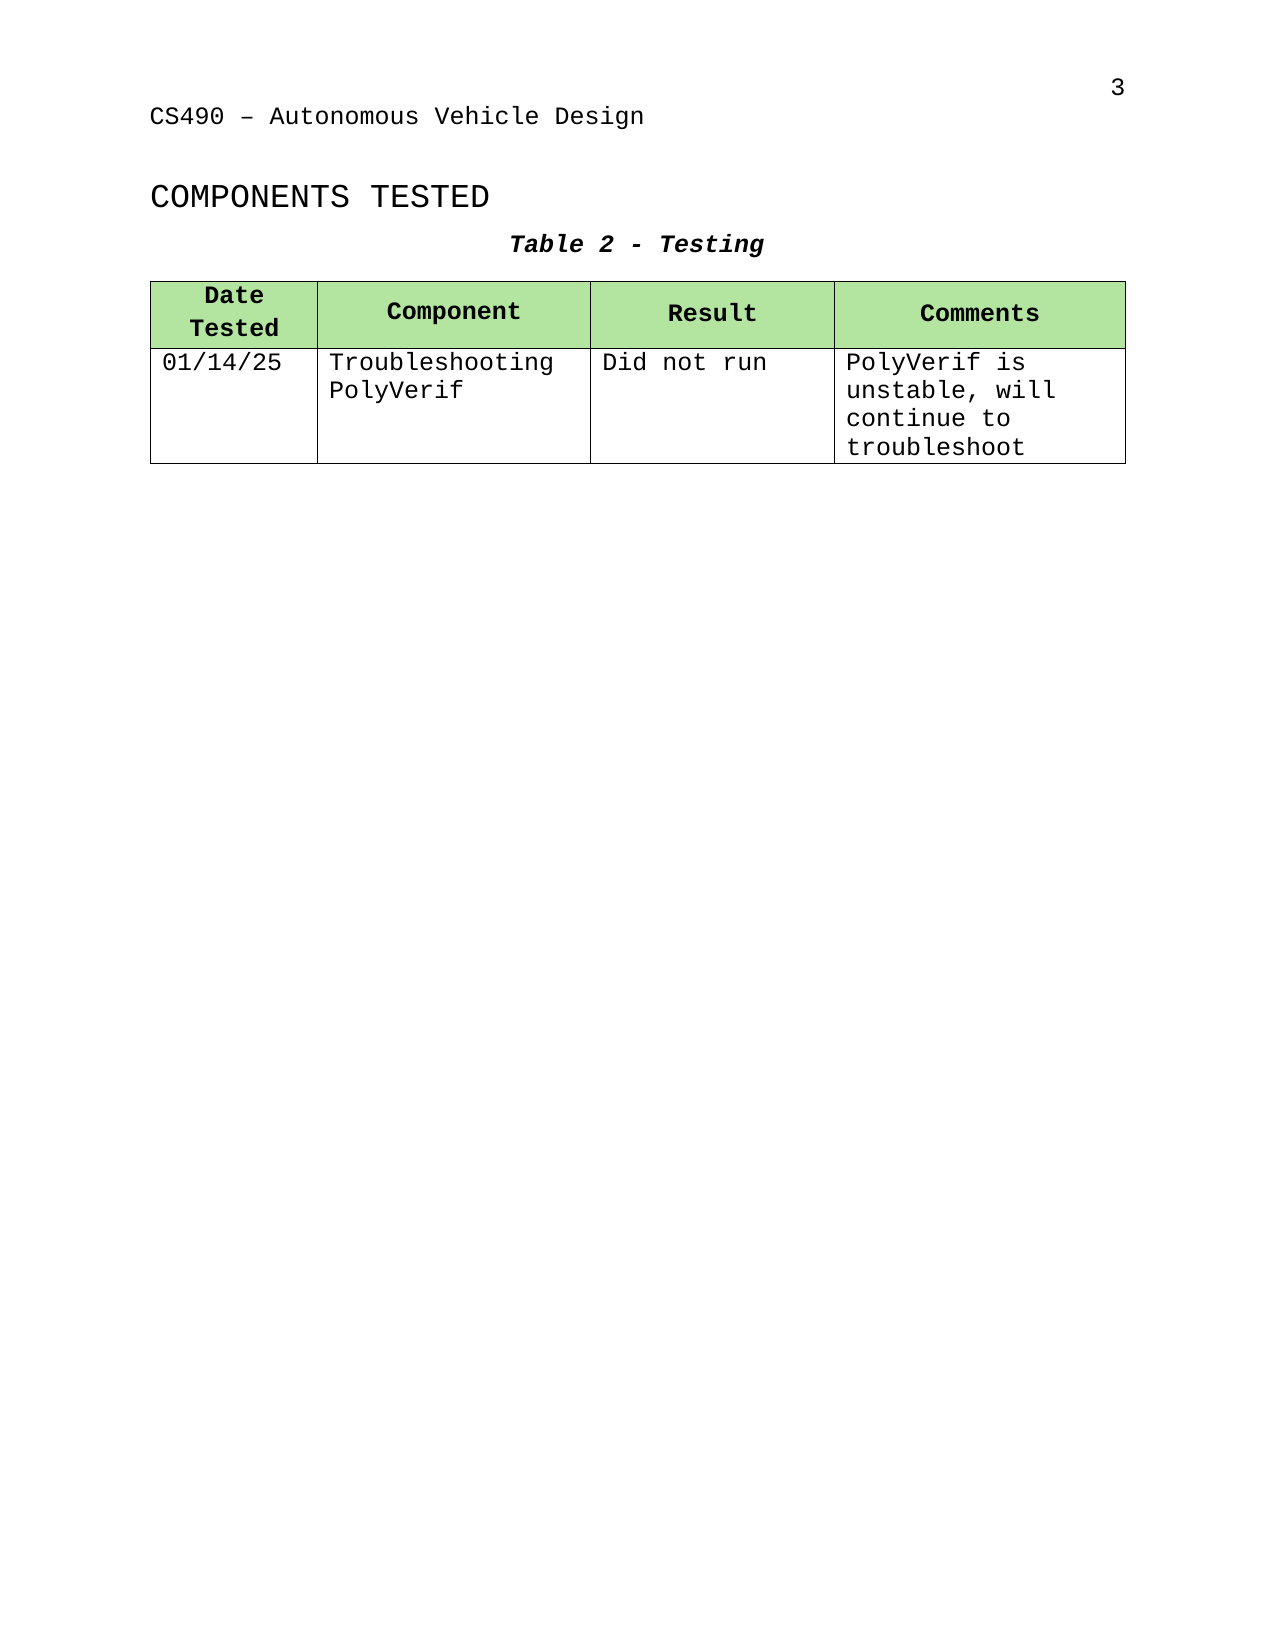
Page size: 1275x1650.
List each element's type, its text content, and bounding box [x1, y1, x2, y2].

table_header Comments [835, 282, 1125, 348]
text Table 2 - Testing [150, 232, 1125, 260]
table_cell PolyVerif is unstable, will continue to troubleshoot [835, 349, 1125, 462]
subtitle COMPONENTS TESTED [150, 179, 1125, 217]
table_cell Did not run [591, 349, 834, 462]
table_cell 01/14/25 [151, 349, 317, 462]
table_header Result [591, 282, 834, 348]
table_header Date Tested [151, 282, 317, 348]
table_header Component [318, 282, 590, 348]
table_cell Troubleshooting PolyVerif [318, 349, 590, 462]
